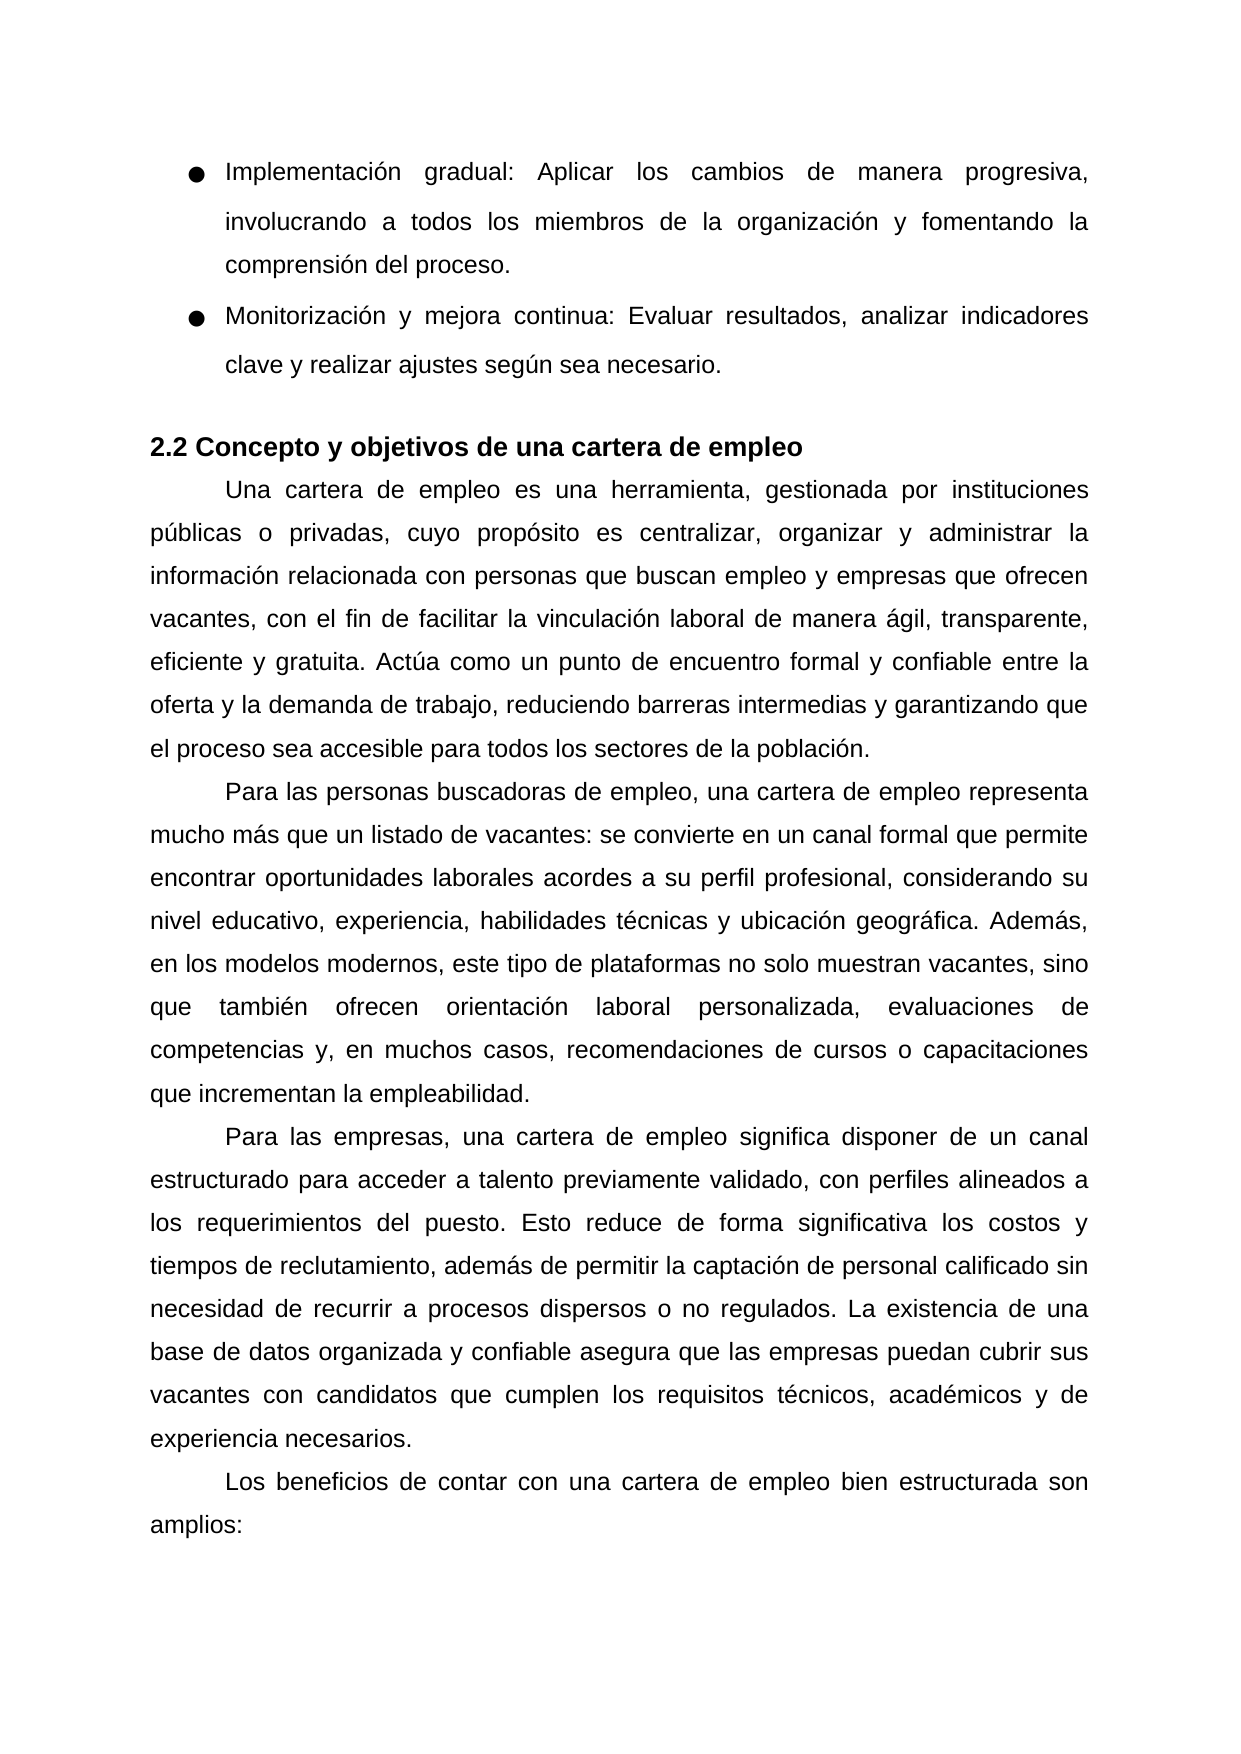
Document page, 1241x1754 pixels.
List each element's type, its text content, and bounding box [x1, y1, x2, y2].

text Los beneficios de contar con una cartera de empleo bien estructurada son amplios: [150, 1467, 1090, 1538]
subtitle 2.2 Concepto y objetivos de una cartera de empleo [150, 431, 1090, 462]
text Para las empresas, una cartera de empleo significa disponer de un canal estructurado para acceder a talento previamente validado, con perfiles alineados a los requerimientos del puesto. Esto reduce de forma significativa los costos y tiempos de reclutamiento, además de permitir la captación de personal calificado sin necesidad de recurrir a procesos dispersos o no regulados. La existencia de una base de datos organizada y confiable asegura que las empresas puedan cubrir sus vacantes con candidatos que cumplen los requisitos técnicos, académicos y de experiencia necesarios. [150, 1122, 1090, 1452]
list Monitorización y mejora continua: Evaluar resultados, analizar indicadores clave y realizar ajustes según sea necesario. [187, 293, 1090, 379]
text Una cartera de empleo es una herramienta, gestionada por instituciones públicas o privadas, cuyo propósito es centralizar, organizar y administrar la información relacionada con personas que buscan empleo y empresas que ofrecen vacantes, con el fin de facilitar la vinculación laboral de manera ágil, transparente, eficiente y gratuita. Actúa como un punto de encuentro formal y confiable entre la oferta y la demanda de trabajo, reduciendo barreras intermedias y garantizando que el proceso sea accesible para todos los sectores de la población. [150, 475, 1090, 762]
list Implementación gradual: Aplicar los cambios de manera progresiva, involucrando a todos los miembros de la organización y fomentando la comprensión del proceso. [187, 150, 1090, 279]
text Para las personas buscadoras de empleo, una cartera de empleo representa mucho más que un listado de vacantes: se convierte en un canal formal que permite encontrar oportunidades laborales acordes a su perfil profesional, considerando su nivel educativo, experiencia, habilidades técnicas y ubicación geográfica. Además, en los modelos modernos, este tipo de plataformas no solo muestran vacantes, sino que también ofrecen orientación laboral personalizada, evaluaciones de competencias y, en muchos casos, recomendaciones de cursos o capacitaciones que incrementan la empleabilidad. [150, 777, 1090, 1107]
